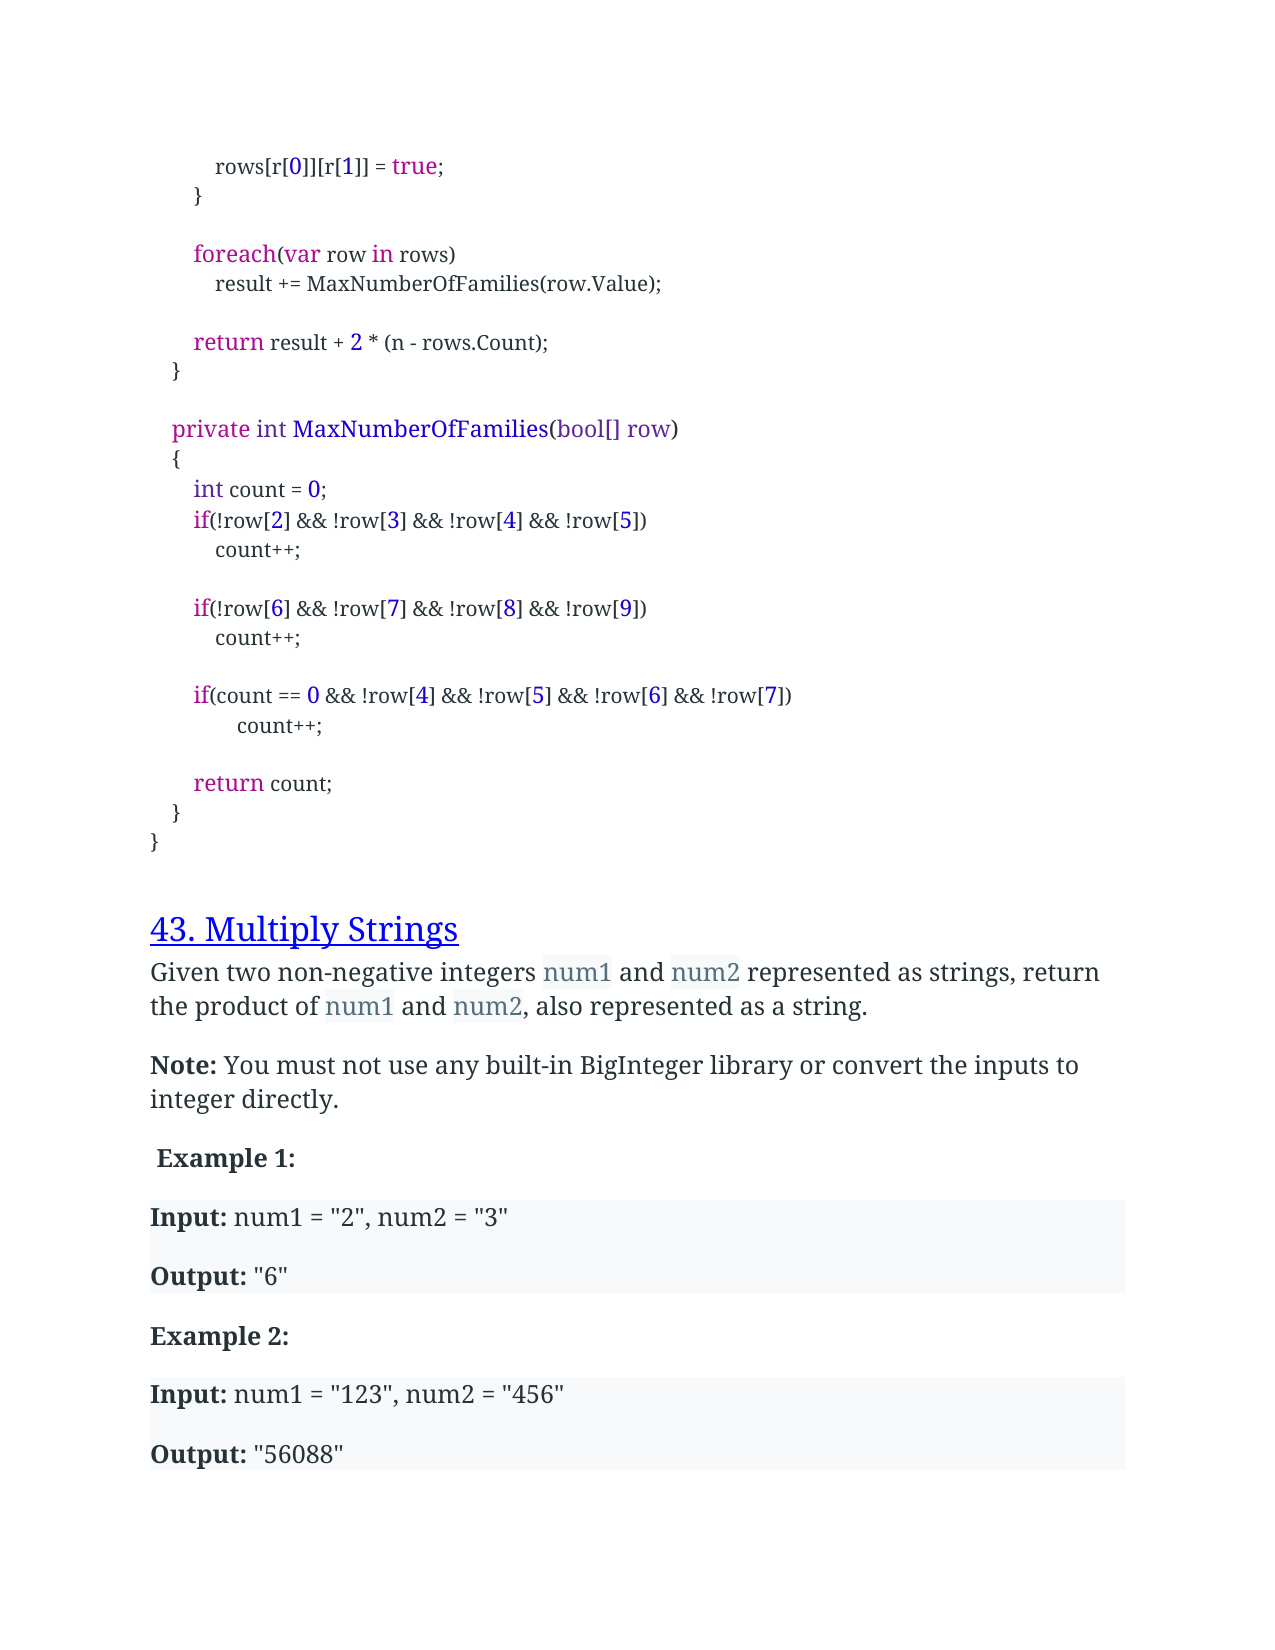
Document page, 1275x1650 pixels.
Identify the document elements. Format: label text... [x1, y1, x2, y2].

text foreach(var row in rows) [150, 238, 1125, 269]
text private int MaxNumberOfFamilies(bool[] row) [150, 413, 1125, 444]
text { [150, 444, 1125, 473]
text count++; [150, 711, 1125, 739]
text int count = 0; [150, 473, 1125, 504]
text } [150, 798, 1125, 827]
text } [150, 827, 1125, 855]
text result += MaxNumberOfFamilies(row.Value); [150, 269, 1125, 297]
text if(!row[6] && !row[7] && !row[8] && !row[9]) [150, 592, 1125, 623]
text return result + 2 * (n - rows.Count); [150, 325, 1125, 357]
text return count; [150, 767, 1125, 798]
text count++; [150, 623, 1125, 651]
text if(!row[2] && !row[3] && !row[4] && !row[5]) [150, 504, 1125, 535]
text } [150, 181, 1125, 210]
text rows[r[0]][r[1]] = true; [150, 150, 1125, 181]
text count++; [150, 535, 1125, 564]
text } [150, 357, 1125, 385]
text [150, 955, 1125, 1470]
text if(count == 0 && !row[4] && !row[5] && !row[6] && !row[7]) [150, 679, 1125, 711]
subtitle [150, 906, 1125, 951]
